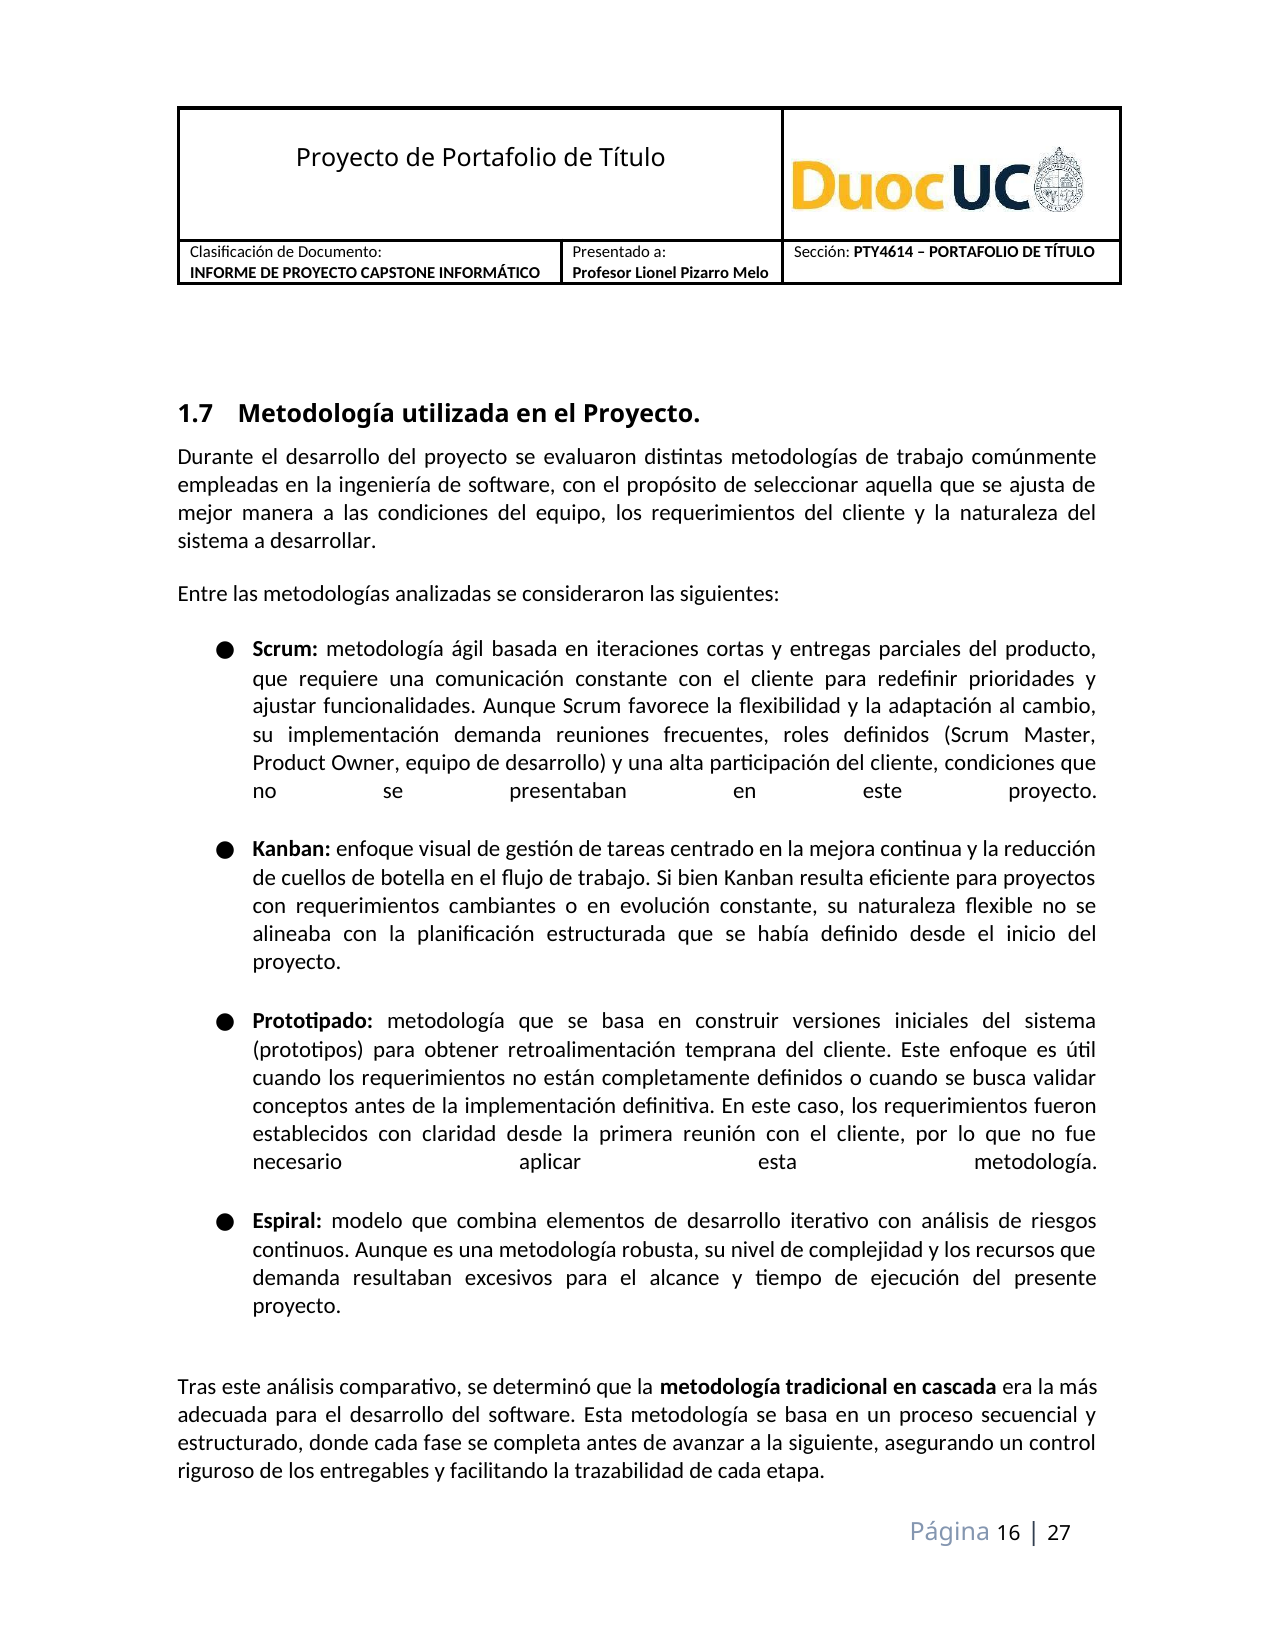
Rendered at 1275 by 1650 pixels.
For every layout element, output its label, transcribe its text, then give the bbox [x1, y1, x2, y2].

list Prototipado: metodología que se basa en construir versiones iniciales del sistema (prototipos) para obtener retroalimentación temprana del cliente. Este enfoque es útil cuando los requerimientos no están completamente definidos o cuando se busca validar conceptos antes de la implementación definitiva. En este caso, los requerimientos fueron establecidos con claridad desde la primera reunión con el cliente, por lo que no fue necesario aplicar esta metodología. [215, 1004, 1098, 1204]
list Kanban: enfoque visual de gestión de tareas centrado en la mejora continua y la reducción de cuellos de botella en el flujo de trabajo. Si bien Kanban resulta eficiente para proyectos con requerimientos cambiantes o en evolución constante, su naturaleza flexible no se alineaba con la planificación estructurada que se había definido desde el inicio del proyecto. [215, 832, 1098, 1004]
text Entre las metodologías analizadas se consideraron las siguientes: [177, 579, 1098, 607]
text Durante el desarrollo del proyecto se evaluaron distintas metodologías de trabajo comúnmente empleadas en la ingeniería de software, con el propósito de seleccionar aquella que se ajusta de mejor manera a las condiciones del equipo, los requerimientos del cliente y la naturaleza del sistema a desarrollar. [177, 442, 1098, 554]
picture [791, 146, 1085, 212]
list Scrum: metodología ágil basada en iteraciones cortas y entregas parciales del producto, que requiere una comunicación constante con el cliente para redefinir prioridades y ajustar funcionalidades. Aunque Scrum favorece la flexibilidad y la adaptación al cambio, su implementación demanda reuniones frecuentes, roles definidos (Scrum Master, Product Owner, equipo de desarrollo) y una alta participación del cliente, condiciones que no se presentaban en este proyecto. [215, 632, 1098, 832]
list Espiral: modelo que combina elementos de desarrollo iterativo con análisis de riesgos continuos. Aunque es una metodología robusta, su nivel de complejidad y los recursos que demanda resultaban excesivos para el alcance y tiempo de ejecución del presente proyecto. [215, 1204, 1098, 1347]
subtitle Metodología utilizada en el Proyecto. [177, 396, 1098, 430]
text Tras este análisis comparativo, se determinó que la metodología tradicional en cascada era la más adecuada para el desarrollo del software. Esta metodología se basa en un proceso secuencial y estructurado, donde cada fase se completa antes de avanzar a la siguiente, asegurando un control riguroso de los entregables y facilitando la trazabilidad de cada etapa. [177, 1372, 1098, 1484]
